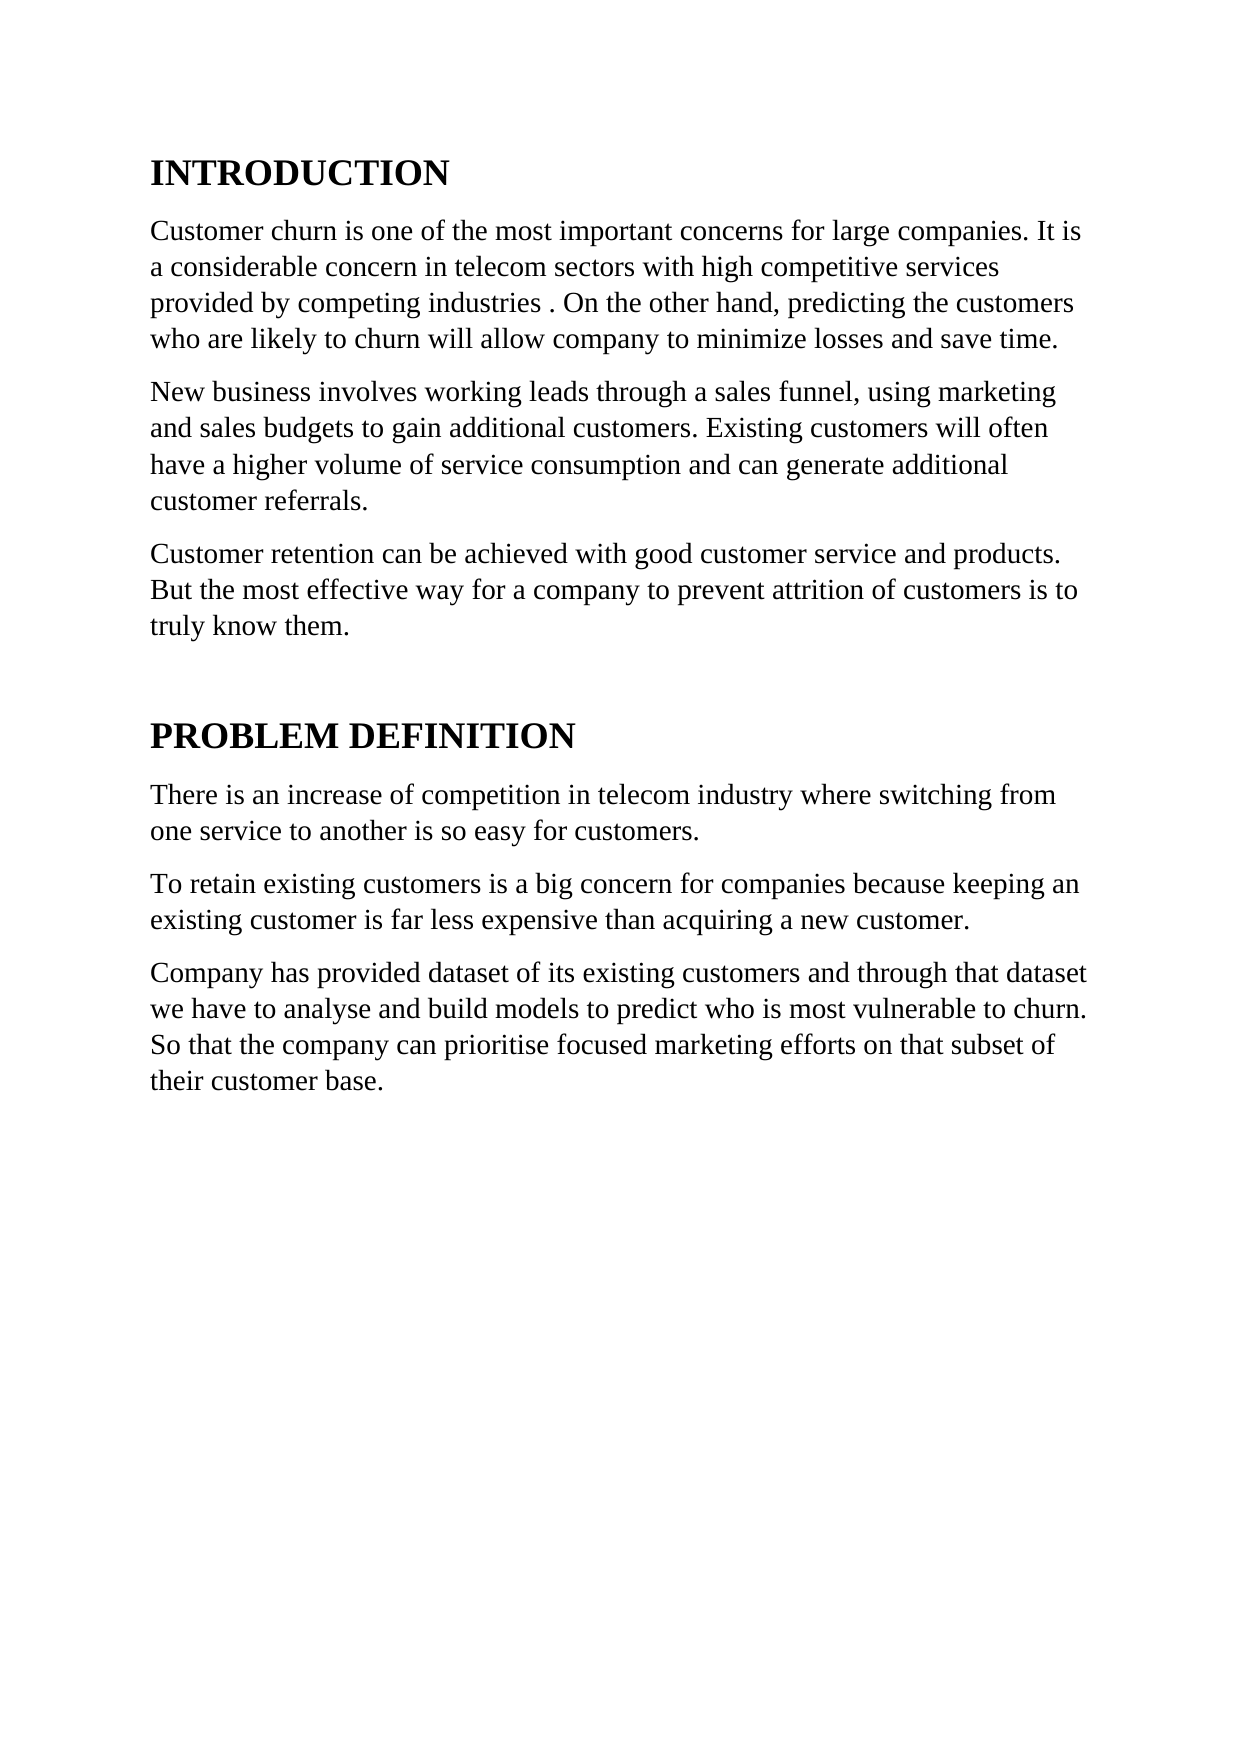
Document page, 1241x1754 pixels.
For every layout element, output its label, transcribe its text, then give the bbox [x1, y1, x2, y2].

text New business involves working leads through a sales funnel, using marketing and sales budgets to gain additional customers. Existing customers will often have a higher volume of service consumption and can generate additional customer referrals. [150, 374, 1090, 516]
text Customer retention can be achieved with good customer service and products. But the most effective way for a company to prevent attrition of customers is to truly know them. [150, 536, 1090, 642]
text To retain existing customers is a big concern for companies because keeping an existing customer is far less expensive than acquiring a new customer. [150, 866, 1090, 936]
text PROBLEM DEFINITION [150, 714, 1090, 757]
text INTRODUCTION [150, 150, 1090, 193]
text Company has provided dataset of its existing customers and through that dataset we have to analyse and build models to predict who is most vulnerable to churn. So that the company can prioritise focused marketing efforts on that subset of their customer base. [150, 955, 1090, 1097]
text Customer churn is one of the most important concerns for large companies. It is a considerable concern in telecom sectors with high competitive services provided by competing industries . On the other hand, predicting the customers who are likely to churn will allow company to minimize losses and save time. [150, 213, 1090, 355]
text There is an increase of competition in telecom industry where switching from one service to another is so easy for customers. [150, 777, 1090, 847]
